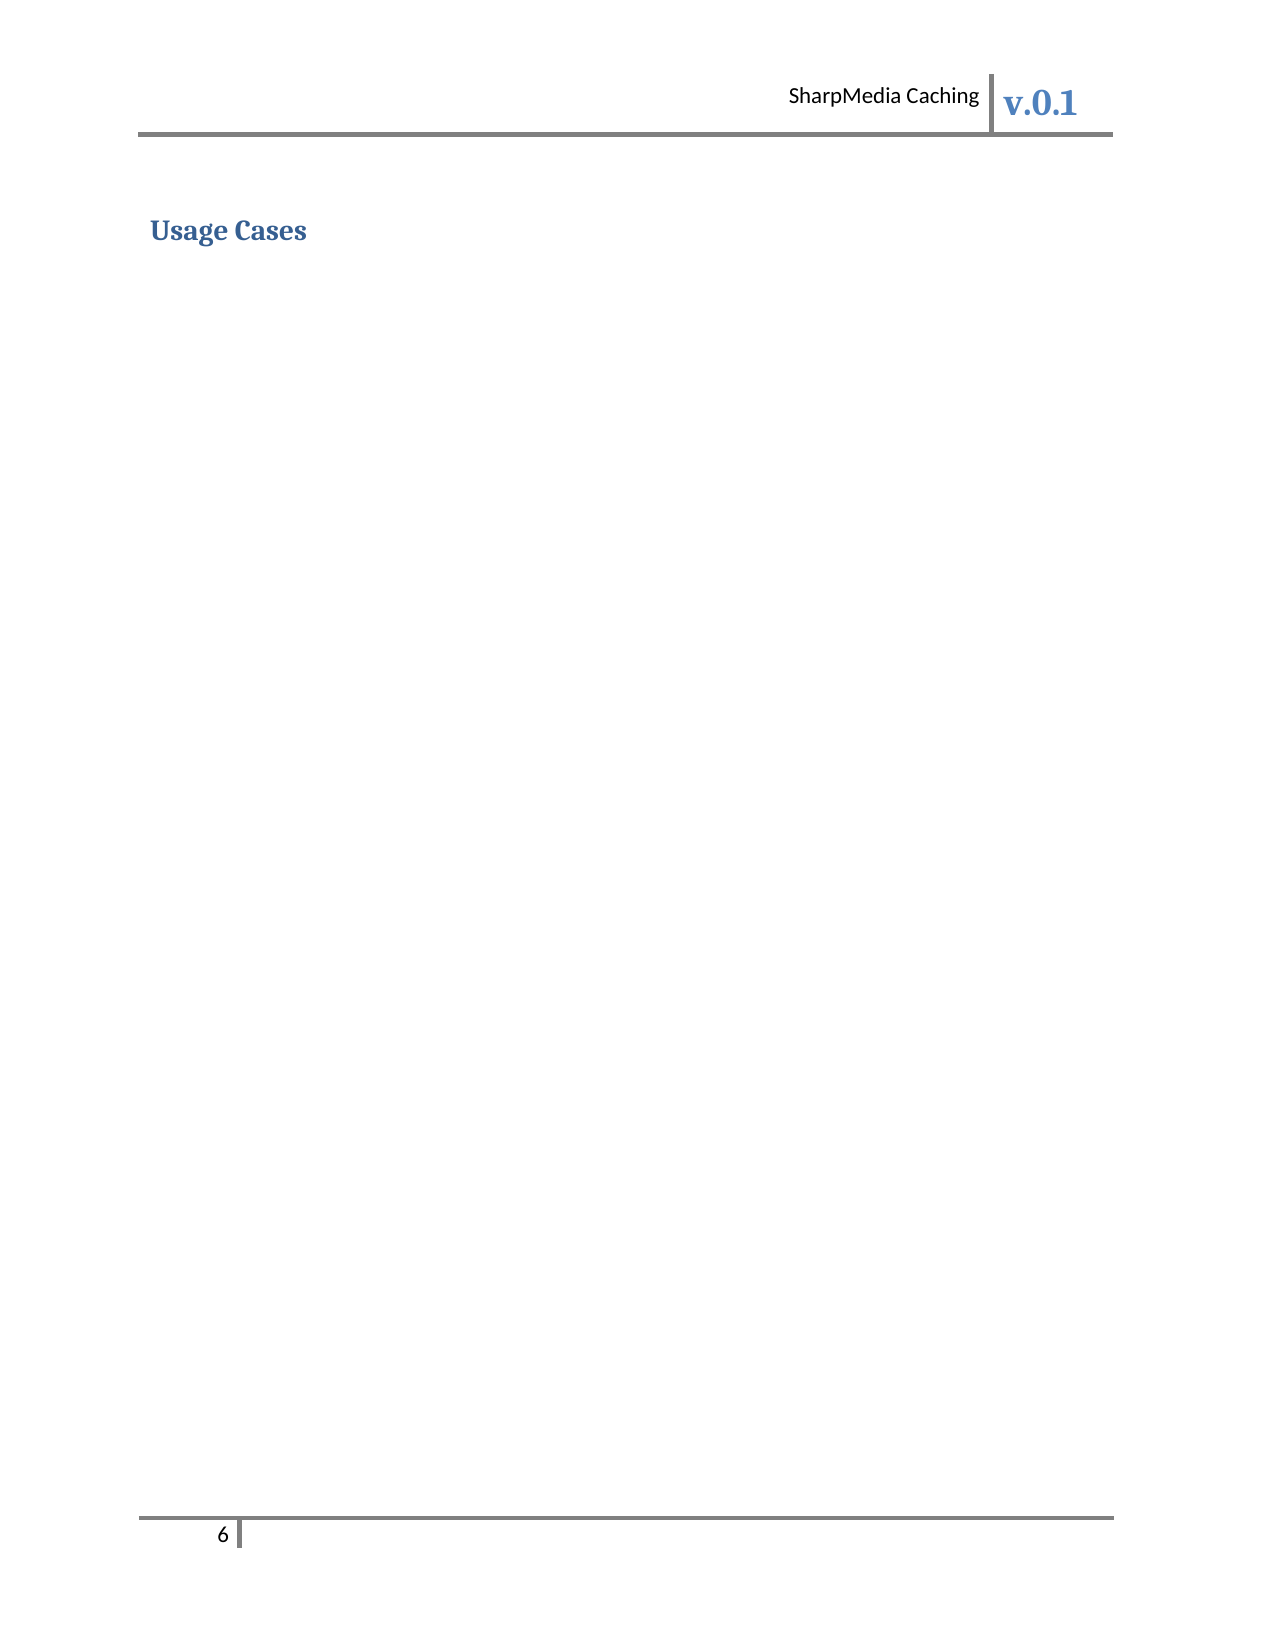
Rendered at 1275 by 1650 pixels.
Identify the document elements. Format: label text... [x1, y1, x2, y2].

subtitle Usage Cases [150, 214, 1125, 248]
